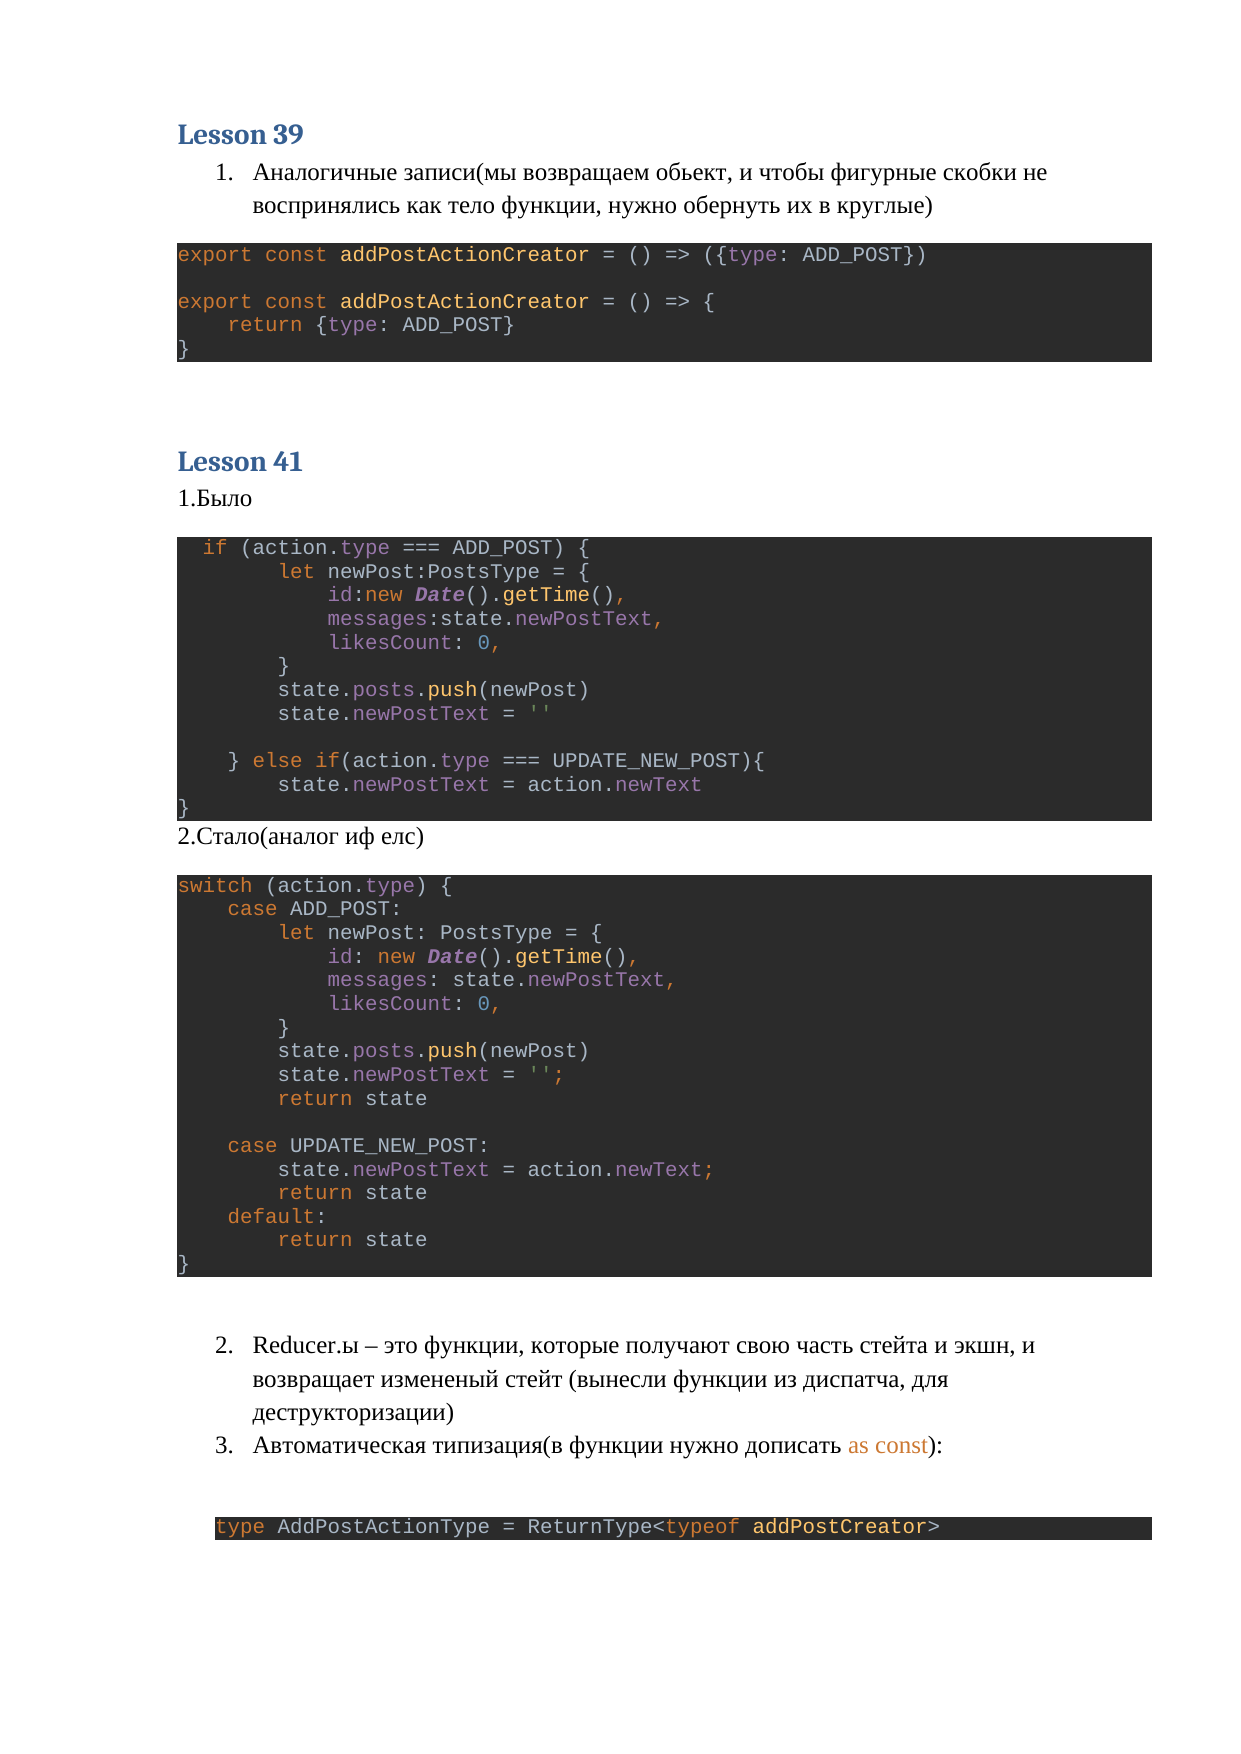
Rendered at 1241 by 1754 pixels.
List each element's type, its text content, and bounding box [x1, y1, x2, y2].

list Аналогичные записи(мы возвращаем обьект, и чтобы фигурные скобки не воспринялись как тело функции, нужно обернуть их в круглые) [215, 157, 1152, 218]
list Автоматическая типизация(в функции нужно дописать as const): [215, 1430, 1152, 1458]
text 2.Стало(аналог иф елс) [177, 821, 1152, 850]
text export const addPostActionCreator = () => { return {type: ADD_POST} } [177, 291, 1152, 362]
text switch (action.type) { case ADD_POST: let newPost: PostsType = { id: new Date().getTime(), messages: state.newPostText, likesCount: 0, } state.posts.push(newPost) state.newPostText = ''; return state case UPDATE_NEW_POST: state.newPostText = action.newText; return state default: return state } [177, 875, 1152, 1277]
text 1.Было [177, 483, 1152, 512]
subtitle Lesson 39 [177, 118, 1152, 152]
text if (action.type === ADD_POST) { let newPost:PostsType = { id:new Date().getTime(), messages:state.newPostText, likesCount: 0, } state.posts.push(newPost) state.newPostText = '' } else if(action.type === UPDATE_NEW_POST){ state.newPostText = action.newText } [177, 537, 1152, 821]
text type AddPostActionType = ReturnType<typeof addPostCreator> [215, 1517, 1152, 1540]
list Reducer.ы – это функции, которые получают свою часть стейта и экшн, и возвращает измененый стейт (вынесли функции из диспатча, для деструкторизации) [215, 1331, 1152, 1425]
text export const addPostActionCreator = () => ({type: ADD_POST}) [177, 243, 1152, 267]
subtitle Lesson 41 [177, 445, 1152, 478]
